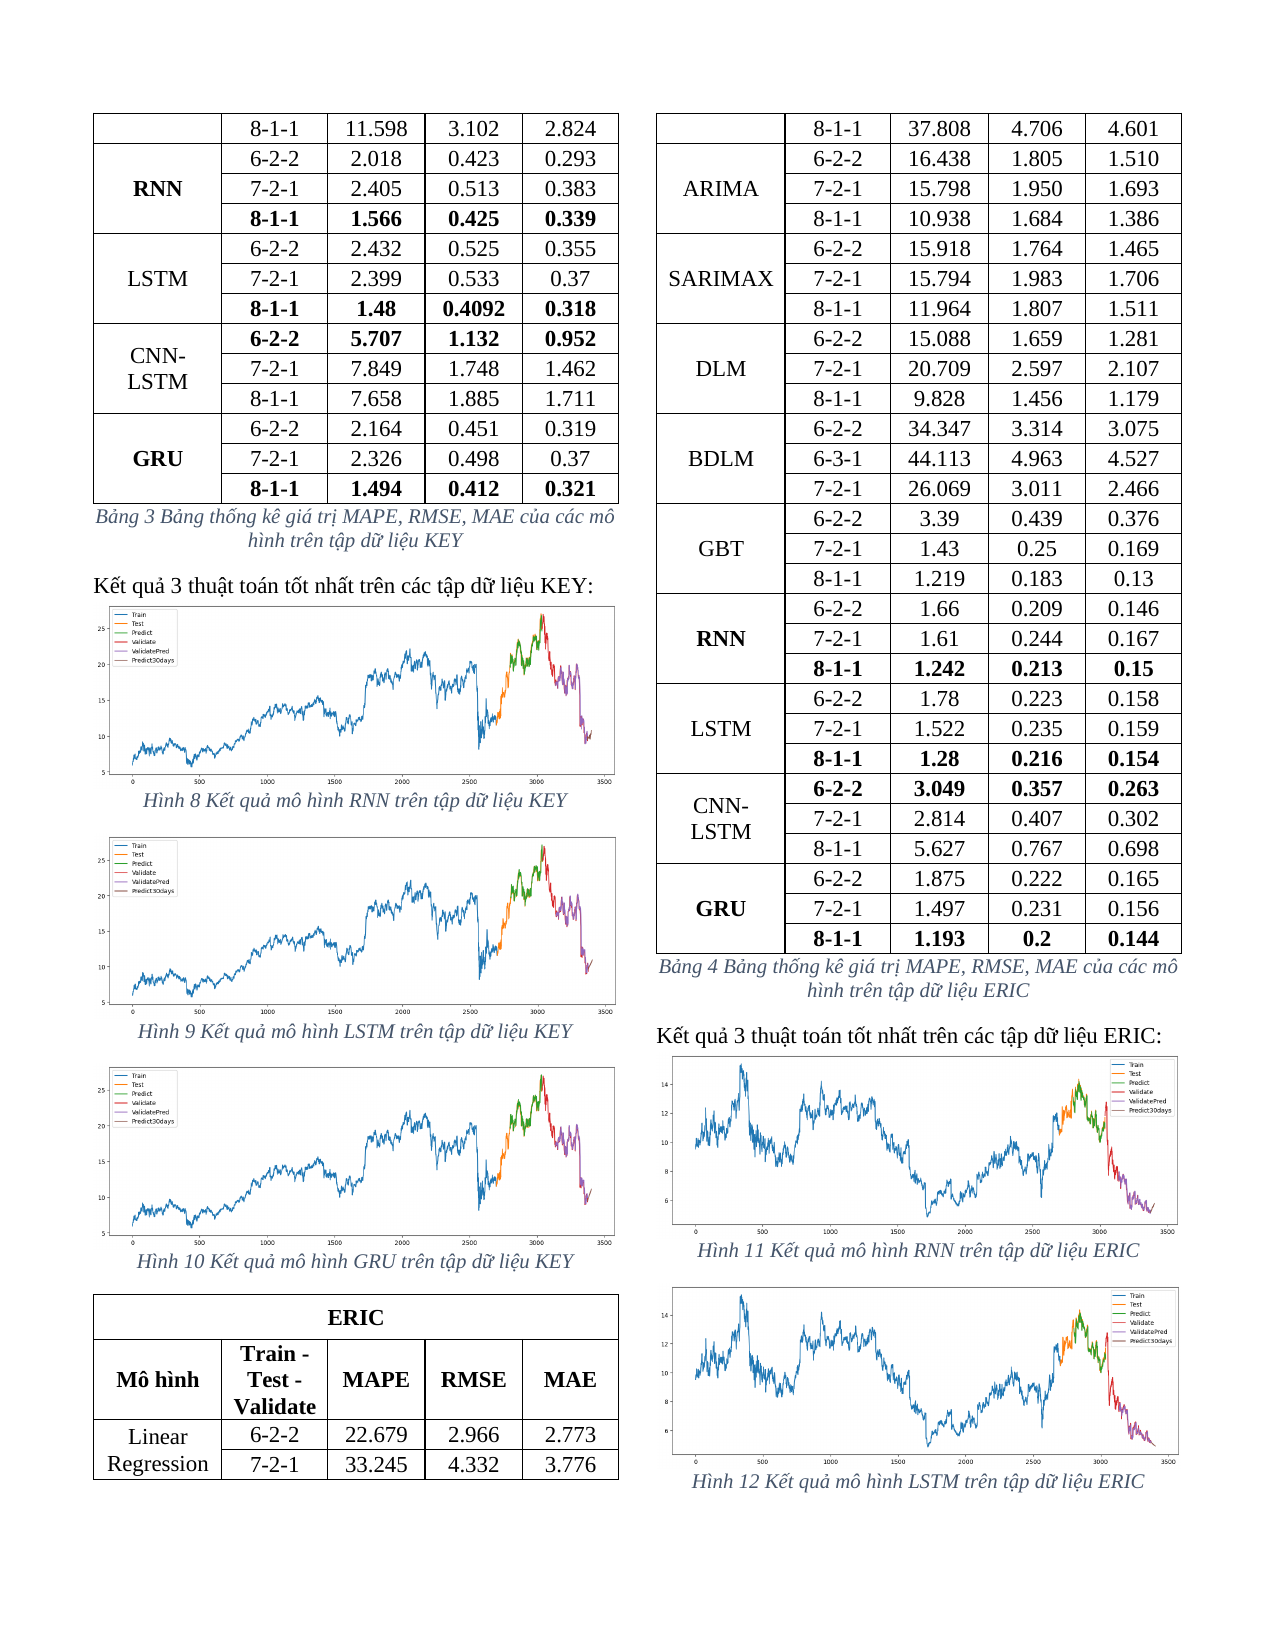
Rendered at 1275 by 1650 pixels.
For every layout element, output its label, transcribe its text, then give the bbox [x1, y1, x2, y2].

table_cell Mô hình [94, 1340, 221, 1419]
table_cell 11.598 [328, 114, 424, 142]
table_cell 0.698 [1086, 834, 1181, 862]
table_cell 0.357 [989, 774, 1085, 802]
table_cell 0.154 [1086, 744, 1181, 772]
table_cell LSTM [657, 684, 784, 772]
table_cell 22.679 [328, 1420, 424, 1449]
table_cell 33.245 [328, 1450, 424, 1479]
table_cell 1.28 [891, 744, 988, 772]
table_cell 1.522 [891, 714, 988, 742]
table_cell 8-1-1 [786, 924, 890, 952]
table_cell 7.658 [328, 384, 424, 412]
table_cell 3.314 [989, 414, 1085, 442]
table_cell 8-1-1 [222, 114, 327, 142]
table_cell 1.497 [891, 894, 988, 922]
table_cell 1.711 [523, 384, 618, 412]
table_cell 1.950 [989, 174, 1085, 202]
table_cell 2.814 [891, 804, 988, 832]
table_cell 3.776 [523, 1450, 618, 1479]
table_cell 0.383 [523, 174, 618, 202]
table_cell 0.169 [1086, 534, 1181, 562]
table_cell Linear Regression [94, 1420, 221, 1479]
table_cell 7-2-1 [222, 174, 327, 202]
table_cell 1.706 [1086, 264, 1181, 292]
table_cell 7-2-1 [786, 624, 890, 652]
table_cell 4.332 [426, 1450, 522, 1479]
table_cell 7-2-1 [222, 1450, 327, 1479]
table_cell 1.566 [328, 204, 424, 232]
table_cell 6-2-2 [222, 234, 327, 262]
table_cell 1.179 [1086, 384, 1181, 412]
table_cell 0.213 [989, 654, 1085, 682]
table_cell 0.513 [426, 174, 522, 202]
text Kết quả 3 thuật toán tốt nhất trên các tập dữ liệu ERIC: [656, 1022, 1182, 1049]
table_cell LSTM [94, 234, 221, 322]
table_cell 2.597 [989, 354, 1085, 382]
table_cell 8-1-1 [786, 294, 890, 322]
table_cell 0.13 [1086, 564, 1181, 592]
table_cell 2.164 [328, 414, 424, 442]
table_cell 2.326 [328, 444, 424, 472]
picture [93, 833, 618, 1019]
table_cell 6-2-2 [786, 864, 890, 892]
text Kết quả 3 thuật toán tốt nhất trên các tập dữ liệu KEY: [93, 572, 619, 599]
table_cell 1.885 [426, 384, 522, 412]
table_cell 0.156 [1086, 894, 1181, 922]
table_cell 0.159 [1086, 714, 1181, 742]
table_cell 0.318 [523, 294, 618, 322]
table_cell 2.773 [523, 1420, 618, 1449]
table_cell 2.399 [328, 264, 424, 292]
table_cell 7-2-1 [786, 264, 890, 292]
table_cell 0.439 [989, 504, 1085, 532]
table_cell CNN-LSTM [94, 324, 221, 412]
table_cell 0.302 [1086, 804, 1181, 832]
table_cell 0.244 [989, 624, 1085, 652]
table_cell 0.319 [523, 414, 618, 442]
table_cell 0.165 [1086, 864, 1181, 892]
table_cell 0.216 [989, 744, 1085, 772]
table_cell DLM [657, 324, 784, 412]
text Bảng 3 Bảng thống kê giá trị MAPE, RMSE, MAE của các mô hình trên tập dữ liệu KEY [93, 504, 619, 552]
table_cell 1.494 [328, 474, 424, 502]
table_cell 3.102 [426, 114, 522, 142]
table_cell 0.767 [989, 834, 1085, 862]
table_cell 0.4092 [426, 294, 522, 322]
table_cell 8-1-1 [222, 474, 327, 502]
table_cell 6-2-2 [222, 414, 327, 442]
table_cell 44.113 [891, 444, 988, 472]
table_cell GRU [94, 414, 221, 502]
table_cell 7-2-1 [222, 444, 327, 472]
table_cell 1.805 [989, 144, 1085, 172]
table_cell 0.183 [989, 564, 1085, 592]
table_cell 1.61 [891, 624, 988, 652]
table_cell 1.983 [989, 264, 1085, 292]
table_cell 0.209 [989, 594, 1085, 622]
table_cell 7-2-1 [786, 714, 890, 742]
table_cell 0.533 [426, 264, 522, 292]
table_cell 16.438 [891, 144, 988, 172]
table_cell 6-2-2 [786, 414, 890, 442]
table_cell 3.075 [1086, 414, 1181, 442]
table_cell 6-2-2 [786, 504, 890, 532]
table_cell MAE [523, 1340, 618, 1419]
table_cell 8-1-1 [786, 744, 890, 772]
table_cell 20.709 [891, 354, 988, 382]
table_cell 3.049 [891, 774, 988, 802]
table_cell 4.963 [989, 444, 1085, 472]
table_cell 6-2-2 [786, 684, 890, 712]
table_cell 7-2-1 [222, 354, 327, 382]
table_cell 0.2 [989, 924, 1085, 952]
table_cell RMSE [426, 1340, 522, 1419]
table_cell 6-2-2 [786, 324, 890, 352]
table_cell 4.527 [1086, 444, 1181, 472]
table_cell 10.938 [891, 204, 988, 232]
table_cell 0.952 [523, 324, 618, 352]
table_cell 3.011 [989, 474, 1085, 502]
table_cell 1.193 [891, 924, 988, 952]
table_header ERIC [94, 1295, 618, 1339]
table_cell 1.511 [1086, 294, 1181, 322]
table_cell 0.15 [1086, 654, 1181, 682]
table_cell CNN-LSTM [657, 774, 784, 862]
table_cell 1.456 [989, 384, 1085, 412]
table_cell 1.510 [1086, 144, 1181, 172]
table_cell 15.794 [891, 264, 988, 292]
table_cell 3.39 [891, 504, 988, 532]
table_cell 0.37 [523, 264, 618, 292]
table_cell 6-2-2 [222, 144, 327, 172]
table_cell 7-2-1 [786, 534, 890, 562]
table_cell 7-2-1 [786, 474, 890, 502]
table_cell 0.144 [1086, 924, 1181, 952]
table_cell 6-2-2 [786, 144, 890, 172]
table_cell 0.425 [426, 204, 522, 232]
table_cell 7-2-1 [786, 804, 890, 832]
table_cell 2.466 [1086, 474, 1181, 502]
table_cell RNN [94, 144, 221, 232]
table_cell 37.808 [891, 114, 988, 142]
table_cell 0.498 [426, 444, 522, 472]
table_cell 1.764 [989, 234, 1085, 262]
table_cell 4.706 [989, 114, 1085, 142]
text Bảng 4 Bảng thống kê giá trị MAPE, RMSE, MAE của các mô hình trên tập dữ liệu ERIC [656, 954, 1182, 1002]
table_cell 11.964 [891, 294, 988, 322]
table_cell 1.659 [989, 324, 1085, 352]
table_cell 6-2-2 [786, 774, 890, 802]
table_cell 0.222 [989, 864, 1085, 892]
table_cell 34.347 [891, 414, 988, 442]
table_cell 1.462 [523, 354, 618, 382]
picture [93, 1063, 618, 1250]
table_cell 26.069 [891, 474, 988, 502]
table_cell GBT [657, 504, 784, 592]
table_cell 2.432 [328, 234, 424, 262]
table_cell 0.407 [989, 804, 1085, 832]
picture [93, 602, 618, 789]
table_cell 0.451 [426, 414, 522, 442]
table_cell 1.43 [891, 534, 988, 562]
table_cell 0.158 [1086, 684, 1181, 712]
table_cell 8-1-1 [222, 384, 327, 412]
table_cell 1.386 [1086, 204, 1181, 232]
table_cell 6-2-2 [786, 594, 890, 622]
table_cell 0.167 [1086, 624, 1181, 652]
table_cell 8-1-1 [786, 204, 890, 232]
table_cell 1.242 [891, 654, 988, 682]
table_cell GRU [657, 864, 784, 952]
table_cell 0.525 [426, 234, 522, 262]
table_cell 0.37 [523, 444, 618, 472]
table_cell Train -Test - Validate [222, 1340, 327, 1419]
table_cell 2.966 [426, 1420, 522, 1449]
table_cell 6-3-1 [786, 444, 890, 472]
table_cell 15.088 [891, 324, 988, 352]
table_cell 9.828 [891, 384, 988, 412]
table_cell 1.748 [426, 354, 522, 382]
table_cell 1.48 [328, 294, 424, 322]
table_cell 0.263 [1086, 774, 1181, 802]
table_cell 7-2-1 [786, 354, 890, 382]
table_cell 2.107 [1086, 354, 1181, 382]
table_cell 7-2-1 [786, 174, 890, 202]
table_cell 7.849 [328, 354, 424, 382]
table_cell 1.132 [426, 324, 522, 352]
table_cell 15.918 [891, 234, 988, 262]
table_cell MAPE [328, 1340, 424, 1419]
table_cell 5.627 [891, 834, 988, 862]
table_cell 1.693 [1086, 174, 1181, 202]
table_cell 0.293 [523, 144, 618, 172]
table_cell 0.231 [989, 894, 1085, 922]
table_cell 0.235 [989, 714, 1085, 742]
table_cell 1.807 [989, 294, 1085, 322]
table_cell RNN [657, 594, 784, 682]
picture [656, 1052, 1181, 1239]
table_cell 8-1-1 [786, 384, 890, 412]
table_cell 8-1-1 [786, 654, 890, 682]
table_cell 6-2-2 [222, 324, 327, 352]
table_cell 4.601 [1086, 114, 1181, 142]
table_cell 0.423 [426, 144, 522, 172]
table_cell ARIMA [657, 144, 784, 232]
table_cell 1.465 [1086, 234, 1181, 262]
table_cell 6-2-2 [786, 234, 890, 262]
table_cell 1.66 [891, 594, 988, 622]
table_cell 1.875 [891, 864, 988, 892]
table_cell BDLM [657, 414, 784, 502]
table_cell 1.684 [989, 204, 1085, 232]
table_cell 7-2-1 [222, 264, 327, 292]
table_cell 2.018 [328, 144, 424, 172]
table_cell 8-1-1 [222, 294, 327, 322]
table_cell 2.824 [523, 114, 618, 142]
table_cell 8-1-1 [786, 564, 890, 592]
table_cell 0.376 [1086, 504, 1181, 532]
table_cell 8-1-1 [786, 114, 890, 142]
table_cell 0.223 [989, 684, 1085, 712]
table_cell 0.412 [426, 474, 522, 502]
table_cell 0.146 [1086, 594, 1181, 622]
table_cell 15.798 [891, 174, 988, 202]
table_cell 5.707 [328, 324, 424, 352]
table_cell 8-1-1 [222, 204, 327, 232]
table_cell 1.281 [1086, 324, 1181, 352]
table_cell 2.405 [328, 174, 424, 202]
table_cell 7-2-1 [786, 894, 890, 922]
table_cell SARIMAX [657, 234, 784, 322]
picture [657, 1283, 1182, 1469]
table_cell 0.25 [989, 534, 1085, 562]
table_cell 0.321 [523, 474, 618, 502]
table_cell 1.219 [891, 564, 988, 592]
table_cell 1.78 [891, 684, 988, 712]
table_cell 0.339 [523, 204, 618, 232]
table_cell 8-1-1 [786, 834, 890, 862]
table_cell 6-2-2 [222, 1420, 327, 1449]
table_cell 0.355 [523, 234, 618, 262]
